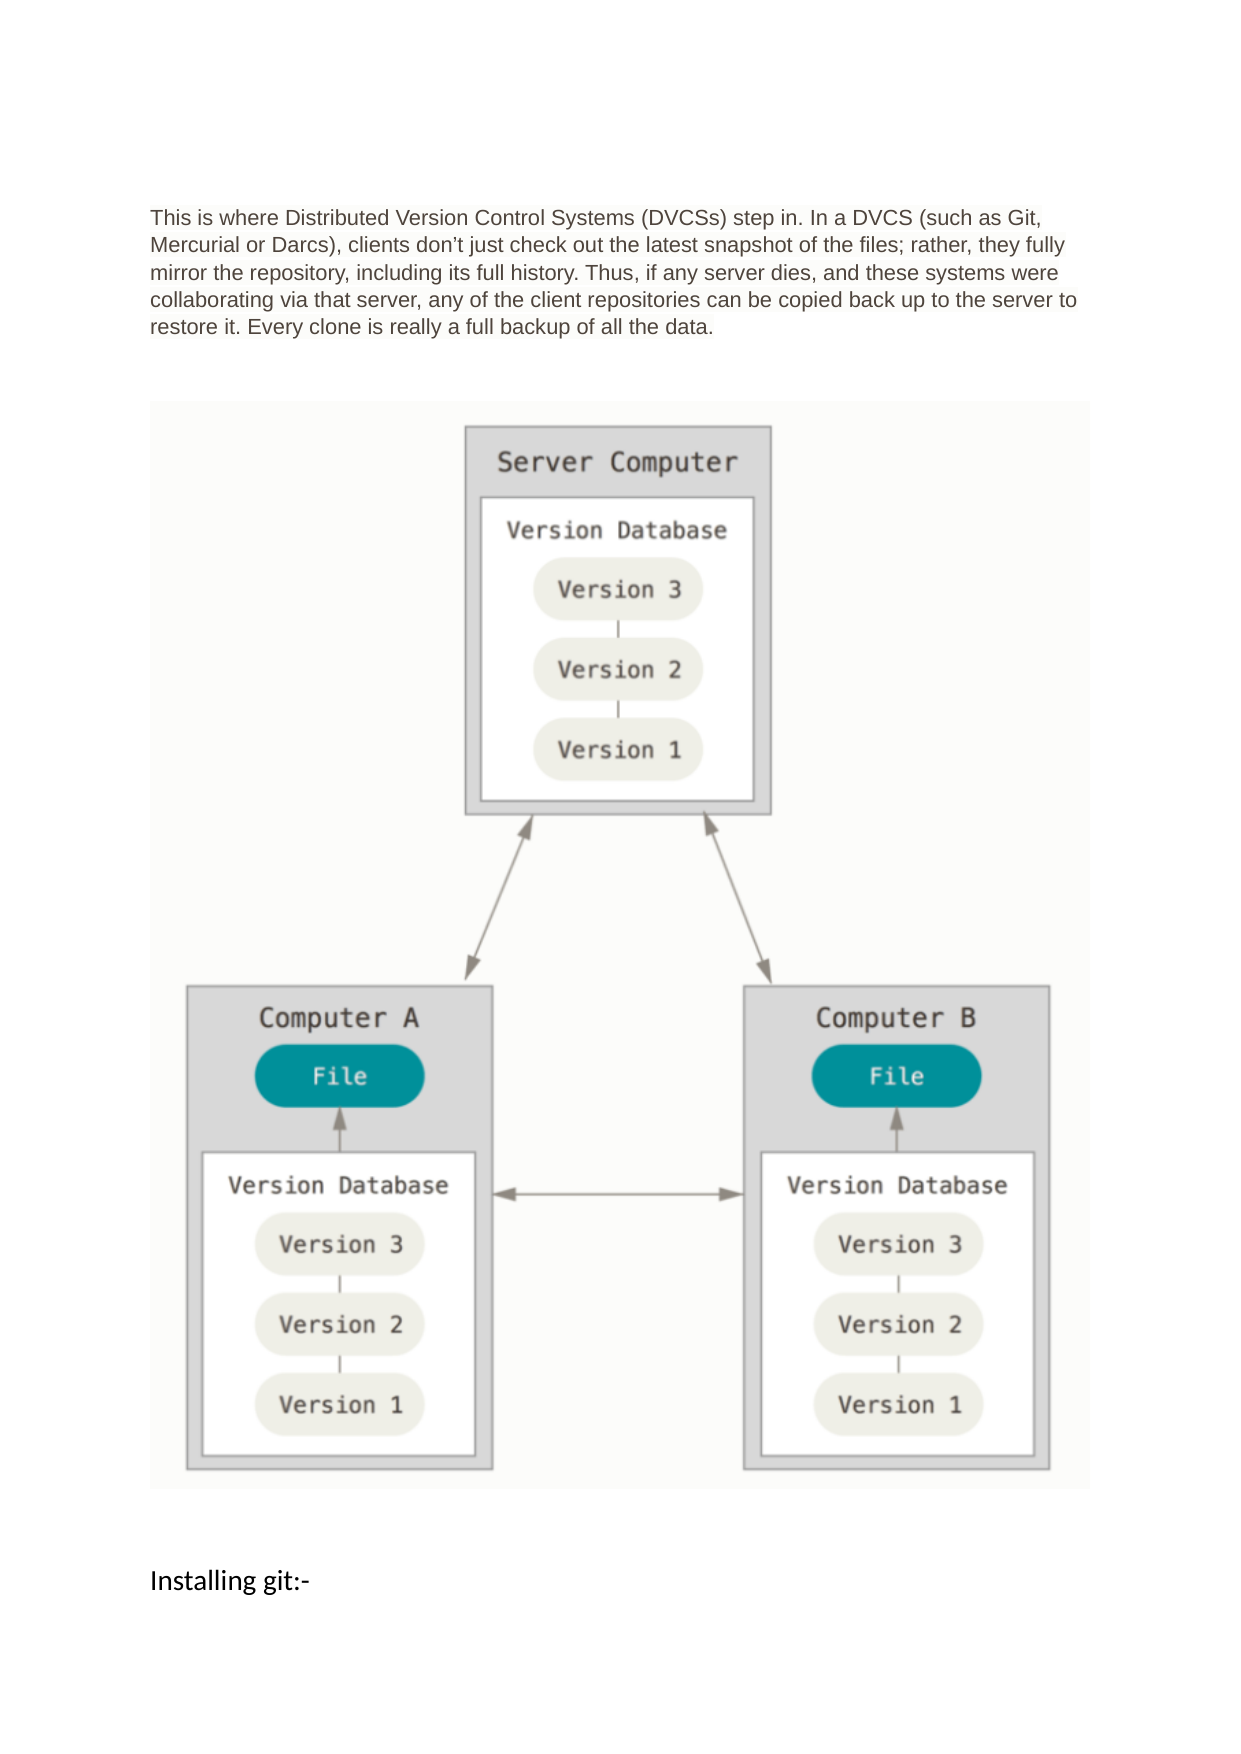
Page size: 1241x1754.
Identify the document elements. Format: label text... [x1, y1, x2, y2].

text Installing git:- [150, 1562, 1090, 1598]
picture [150, 401, 1091, 1489]
text This is where Distributed Version Control Systems (DVCSs) step in. In a DVCS (such as Git, Mercurial or Darcs), clients don’t just check out the latest snapshot of the files; rather, they fully mirror the repository, including its full history. Thus, if any server dies, and these systems were collaborating via that server, any of the client repositories can be copied back up to the server to restore it. Every clone is really a full backup of all the data. [150, 205, 1090, 339]
